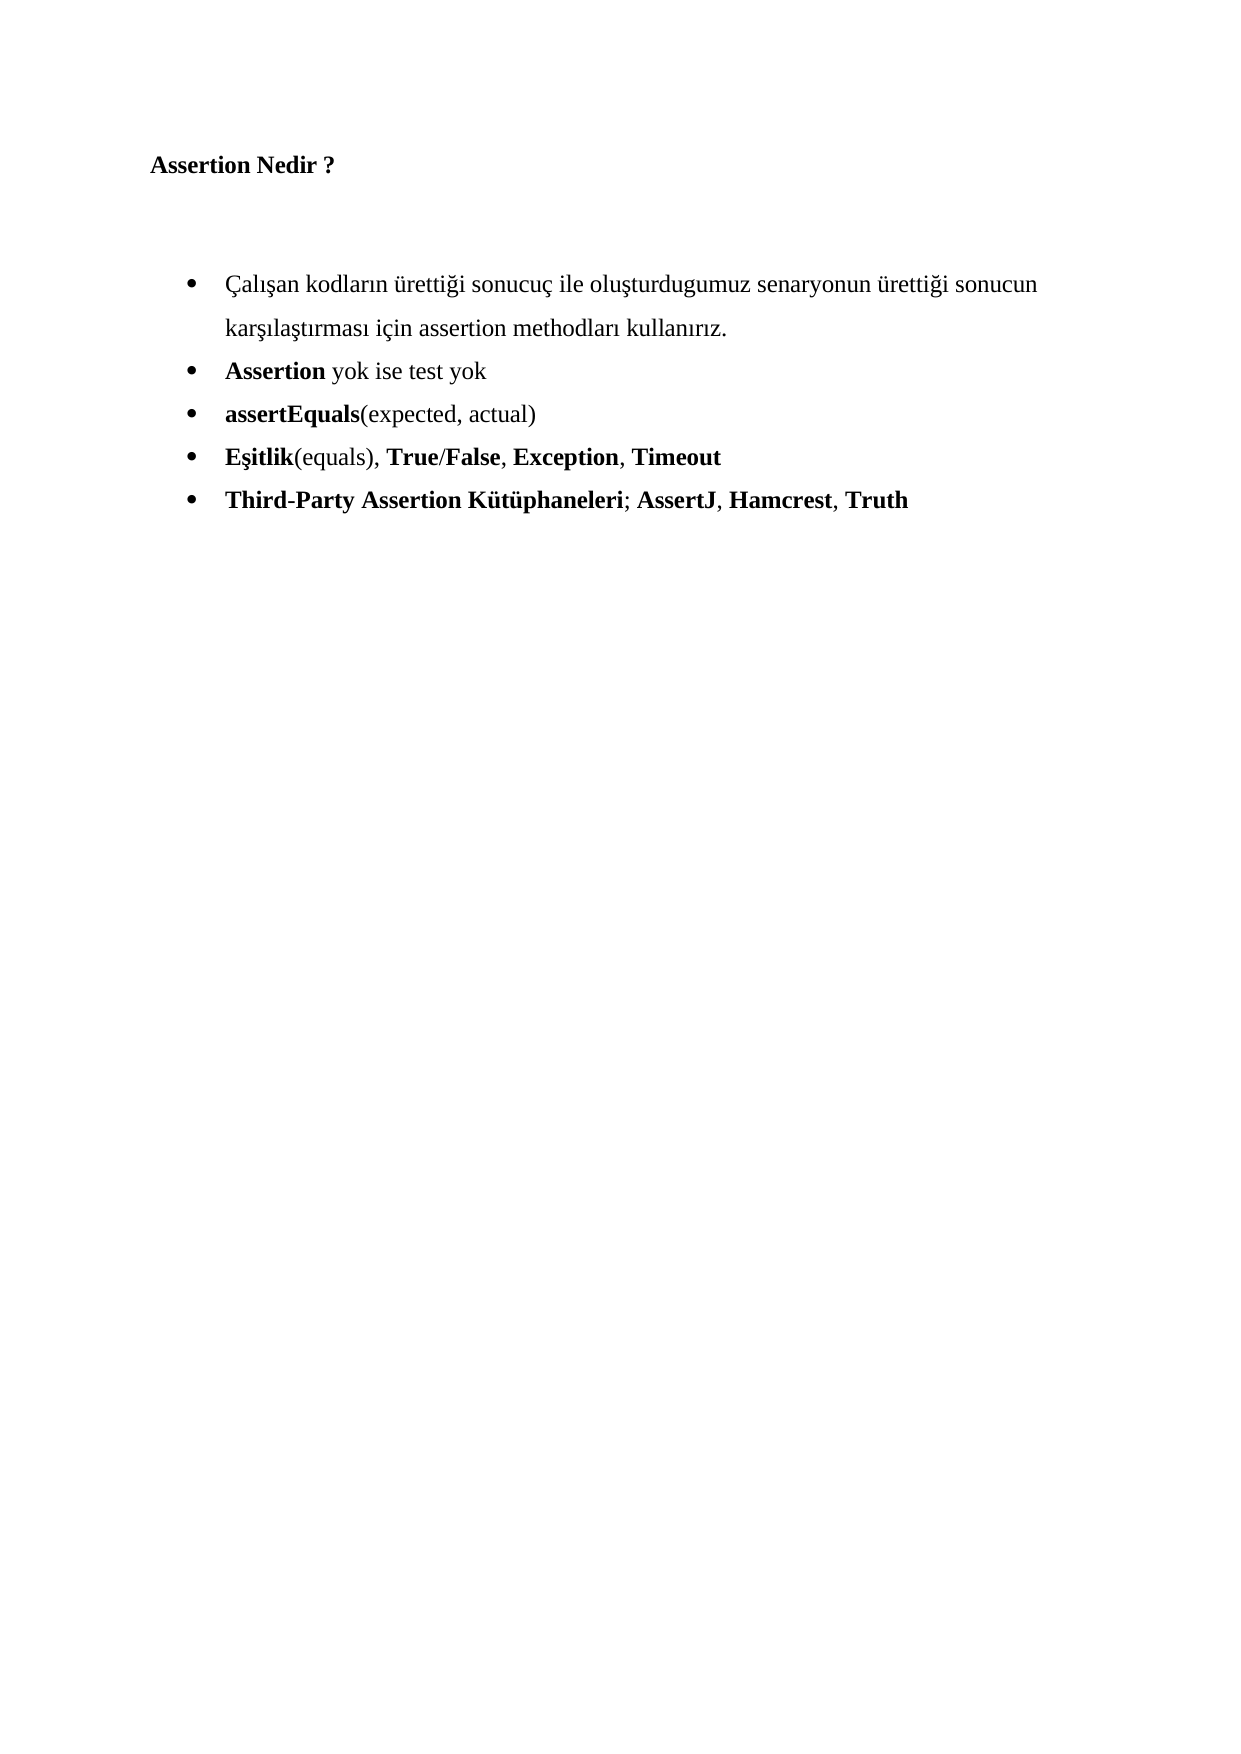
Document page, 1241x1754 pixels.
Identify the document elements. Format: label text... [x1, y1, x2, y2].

list Assertion yok ise test yok [187, 356, 1090, 384]
list Çalışan kodların ürettiği sonucuç ile oluşturdugumuz senaryonun ürettiği sonucun karşılaştırması için assertion methodları kullanırız. [187, 269, 1090, 341]
list assertEquals(expected, actual) [187, 399, 1090, 428]
list Eşitlik(equals), True/False, Exception, Timeout [187, 442, 1090, 471]
list Third-Party Assertion Kütüphaneleri; AssertJ, Hamcrest, Truth [187, 485, 1090, 514]
text Assertion Nedir ? [150, 150, 1090, 179]
